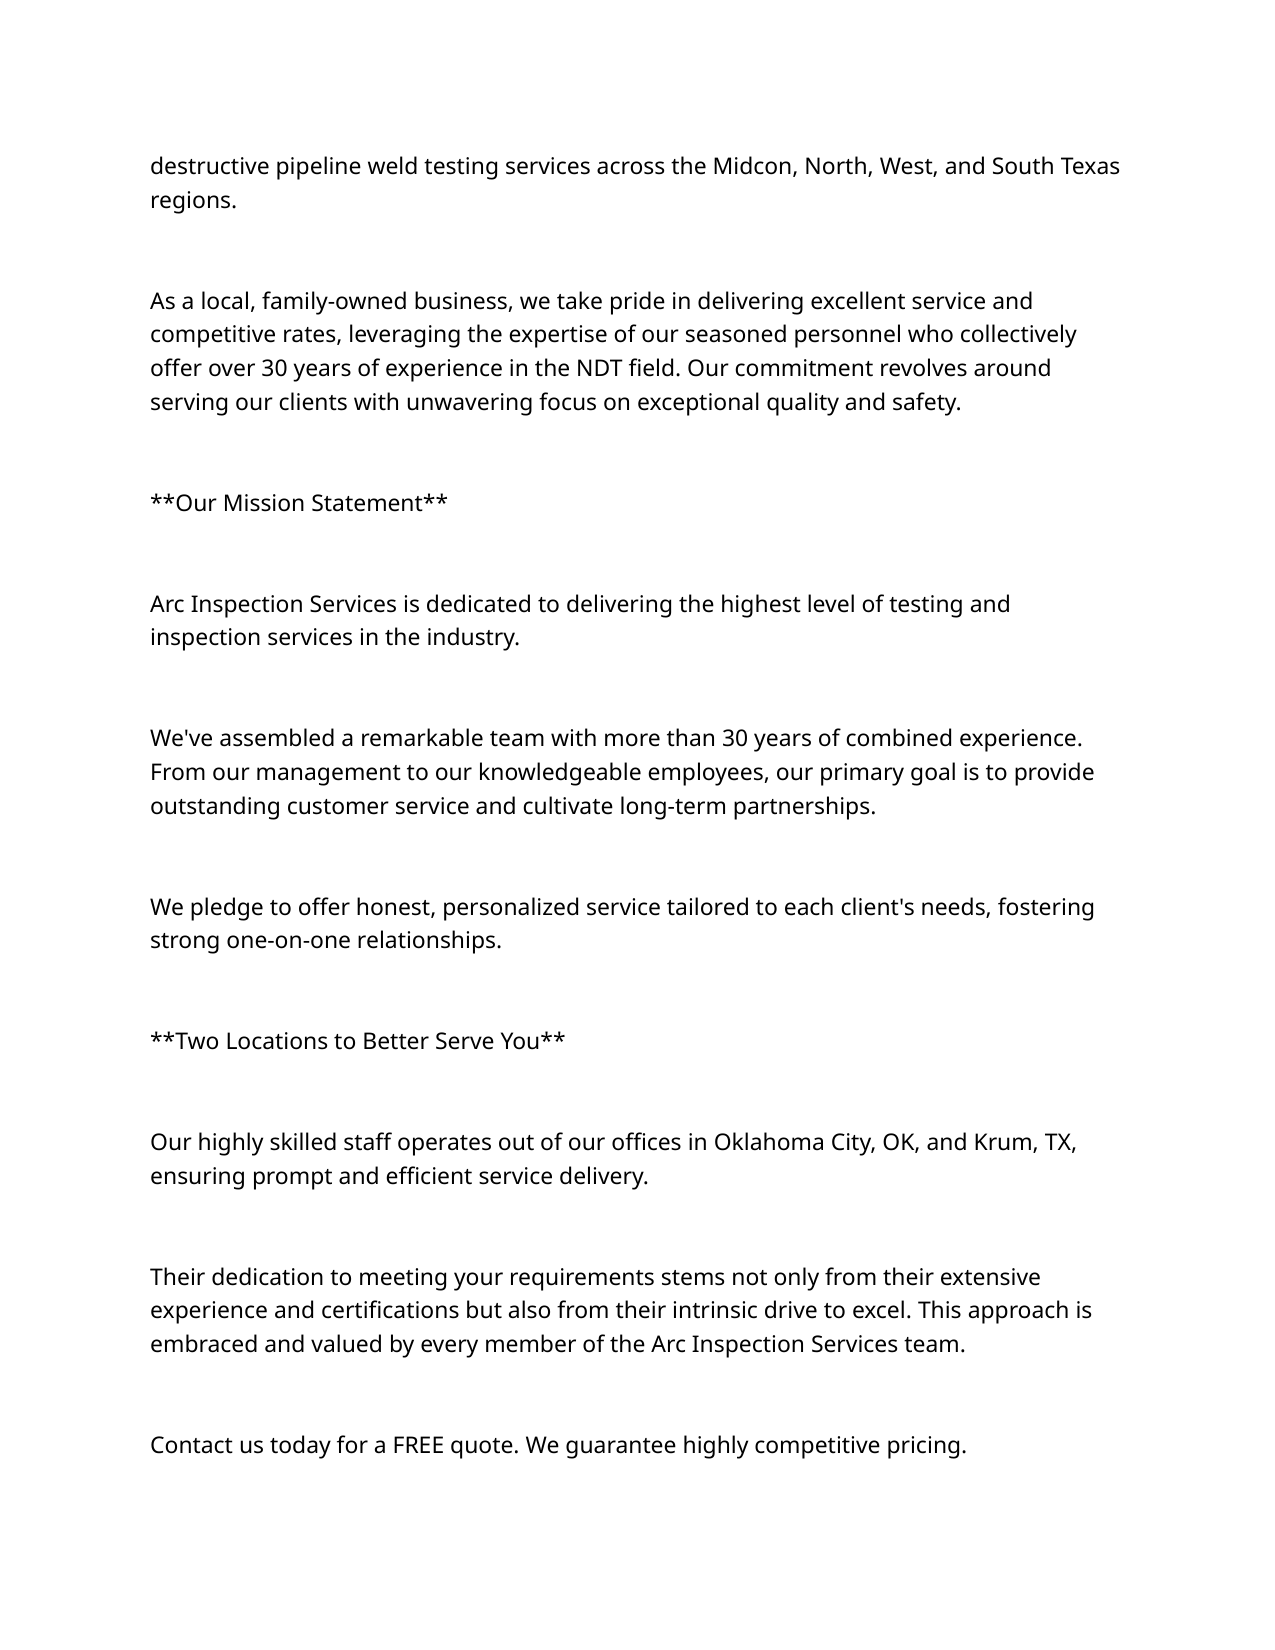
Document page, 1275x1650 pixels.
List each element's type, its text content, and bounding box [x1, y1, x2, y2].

text As a local, family-owned business, we take pride in delivering excellent service and competitive rates, leveraging the expertise of our seasoned personnel who collectively offer over 30 years of experience in the NDT field. Our commitment revolves around serving our clients with unwavering focus on exceptional quality and safety. [150, 284, 1125, 417]
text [150, 150, 1125, 215]
text Contact us today for a FREE quote. We guarantee highly competitive pricing. [150, 1429, 1125, 1460]
text Arc Inspection Services is dedicated to delivering the highest level of testing and inspection services in the industry. [150, 587, 1125, 652]
text **Our Mission Statement** [150, 487, 1125, 518]
text We've assembled a remarkable team with more than 30 years of combined experience. From our management to our knowledgeable employees, our primary goal is to provide outstanding customer service and cultivate long-term partnerships. [150, 722, 1125, 821]
text Our highly skilled staff operates out of our offices in Oklahoma City, OK, and Krum, TX, ensuring prompt and efficient service delivery. [150, 1126, 1125, 1191]
text Their dedication to meeting your requirements stems not only from their extensive experience and certifications but also from their intrinsic drive to excel. This approach is embraced and valued by every member of the Arc Inspection Services team. [150, 1260, 1125, 1359]
text We pledge to offer honest, personalized service tailored to each client's needs, fostering strong one-on-one relationships. [150, 890, 1125, 955]
text **Two Locations to Better Serve You** [150, 1025, 1125, 1056]
